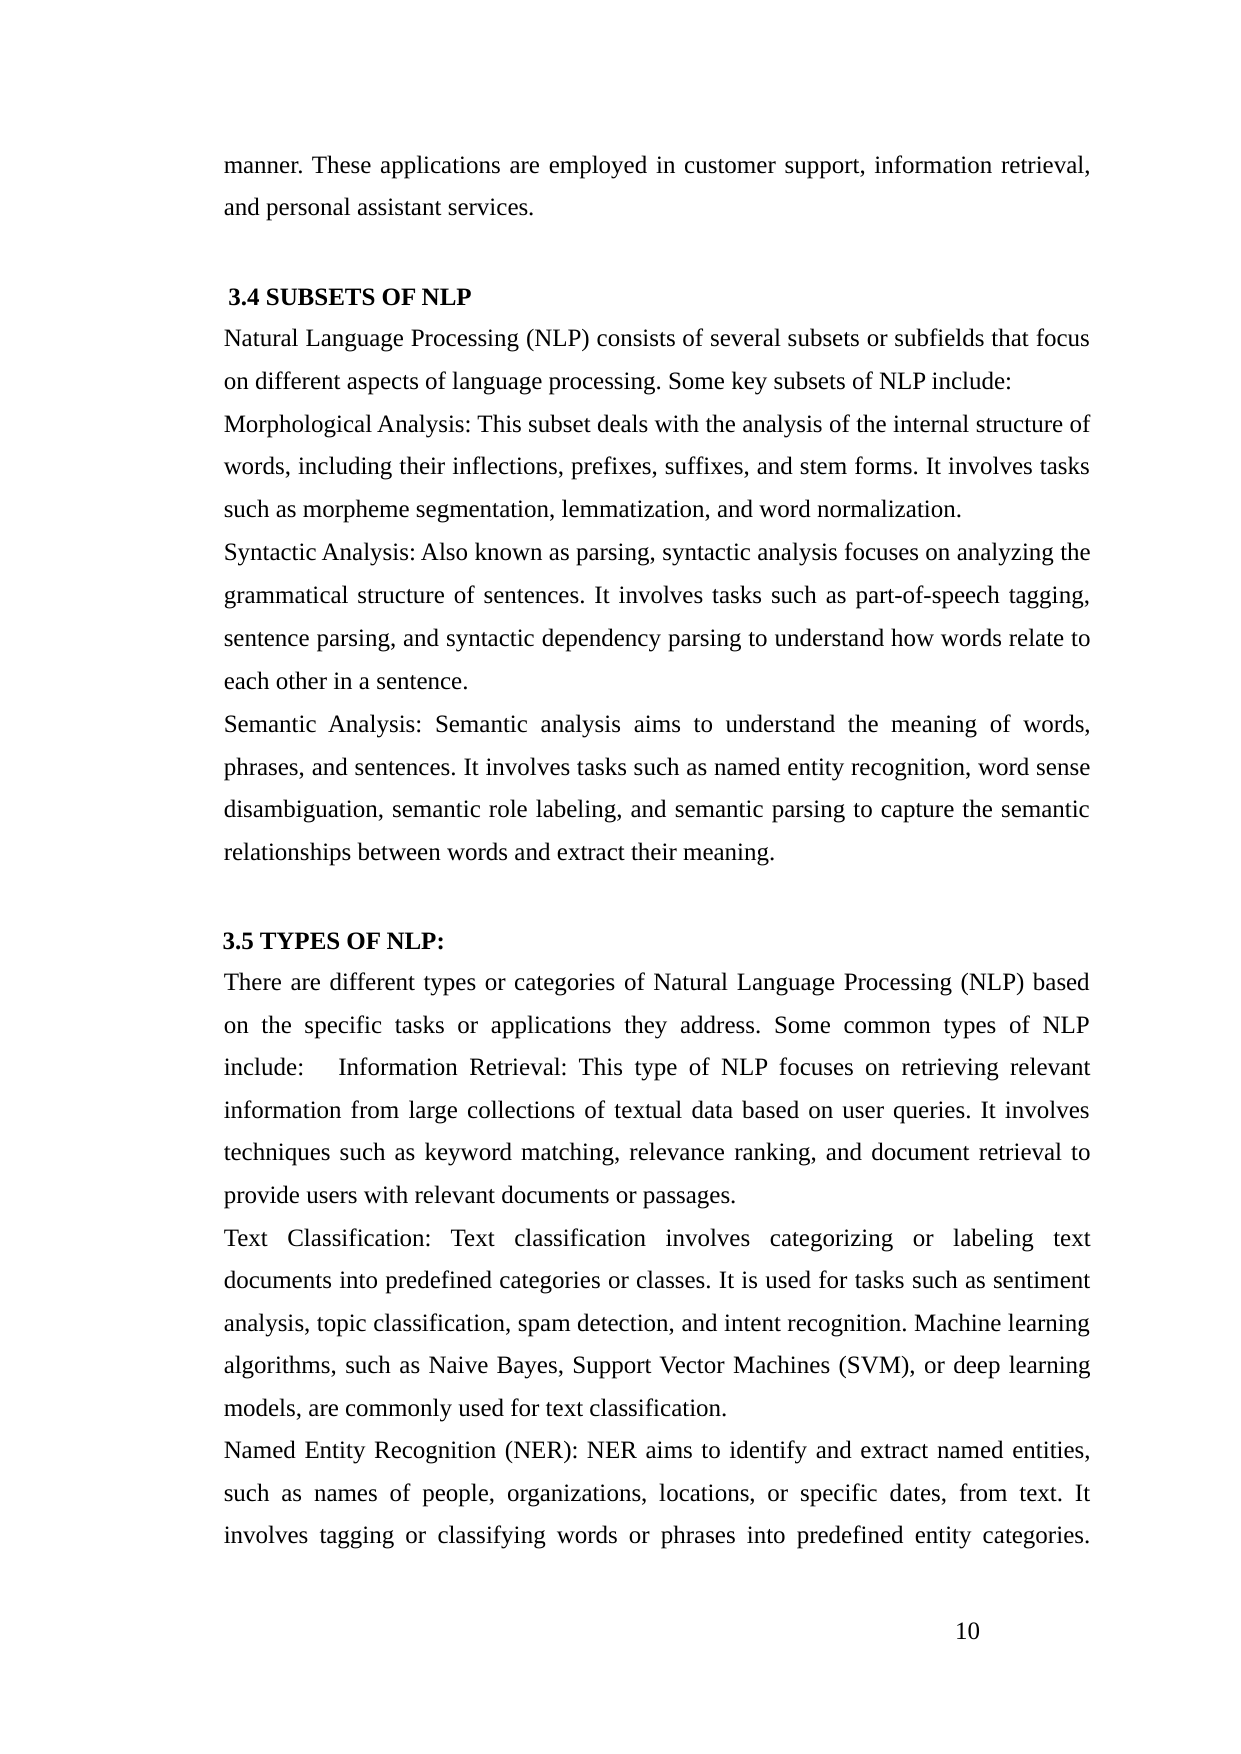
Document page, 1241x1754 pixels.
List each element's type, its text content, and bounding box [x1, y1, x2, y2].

text Morphological Analysis: This subset deals with the analysis of the internal structure of words, including their inflections, prefixes, suffixes, and stem forms. It involves tasks such as morpheme segmentation, lemmatization, and word normalization. [223, 409, 1091, 523]
text Natural Language Processing (NLP) consists of several subsets or subfields that focus on different aspects of language processing. Some key subsets of NLP include: [223, 323, 1091, 394]
text Text Classification: Text classification involves categorizing or labeling text documents into predefined categories or classes. It is used for tasks such as sentiment analysis, topic classification, spam detection, and intent recognition. Machine learning algorithms, such as Naive Bayes, Support Vector Machines (SVM), or deep learning models, are commonly used for text classification. [223, 1223, 1091, 1421]
subtitle 3.4 SUBSETS OF NLP [222, 282, 1240, 311]
subtitle 3.5 TYPES OF NLP: [222, 926, 1240, 955]
text There are different types or categories of Natural Language Processing (NLP) based on the specific tasks or applications they address. Some common types of NLP include: Information Retrieval: This type of NLP focuses on retrieving relevant information from large collections of textual data based on user queries. It involves techniques such as keyword matching, relevance ranking, and document retrieval to provide users with relevant documents or passages. [223, 967, 1091, 1208]
text Syntactic Analysis: Also known as parsing, syntactic analysis focuses on analyzing the grammatical structure of sentences. It involves tasks such as part-of-speech tagging, sentence parsing, and syntactic dependency parsing to understand how words relate to each other in a sentence. [223, 537, 1091, 695]
text Semantic Analysis: Semantic analysis aims to understand the meaning of words, phrases, and sentences. It involves tasks such as named entity recognition, word sense disambiguation, semantic role labeling, and semantic parsing to capture the semantic relationships between words and extract their meaning. [223, 709, 1091, 865]
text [223, 1436, 1091, 1549]
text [223, 150, 1091, 221]
